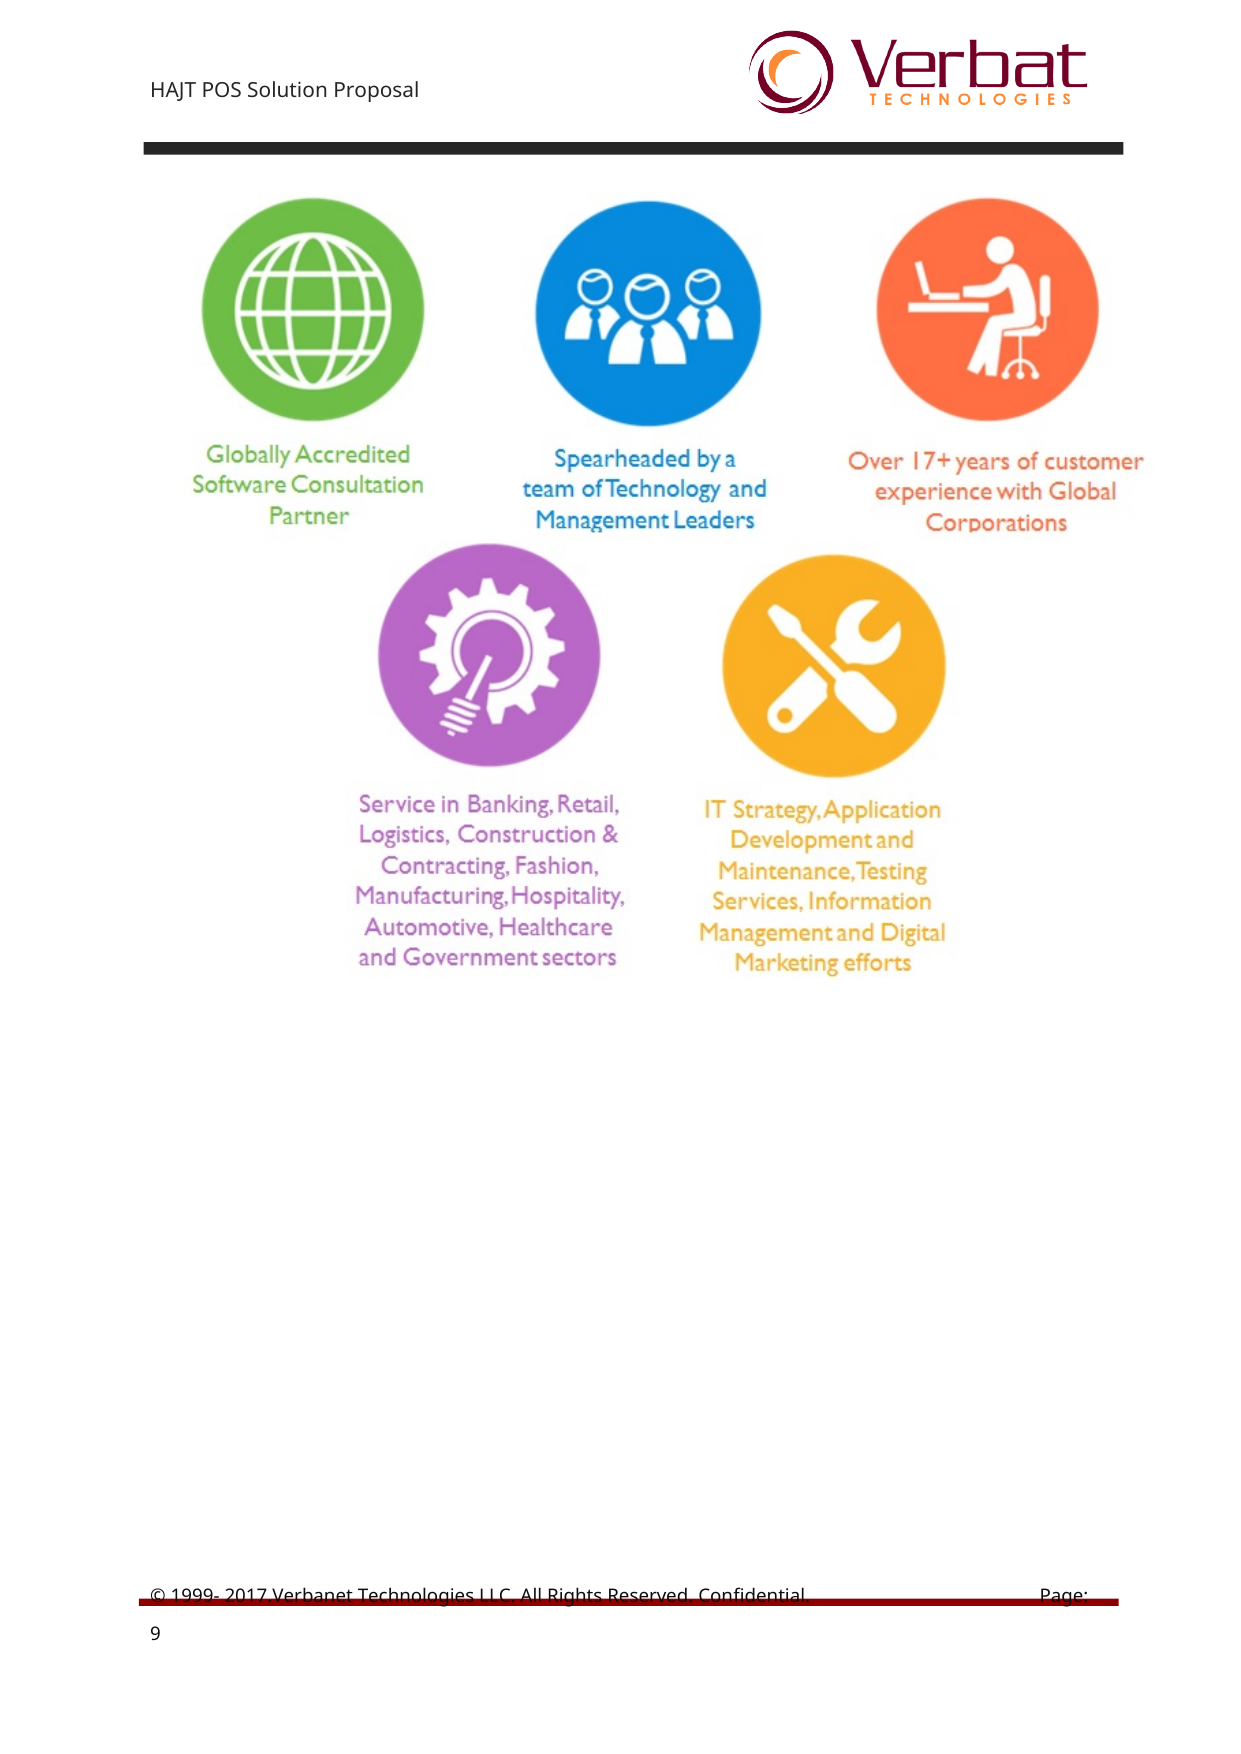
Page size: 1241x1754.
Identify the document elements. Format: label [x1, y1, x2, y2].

picture [745, 26, 1089, 114]
picture [150, 191, 1162, 1001]
